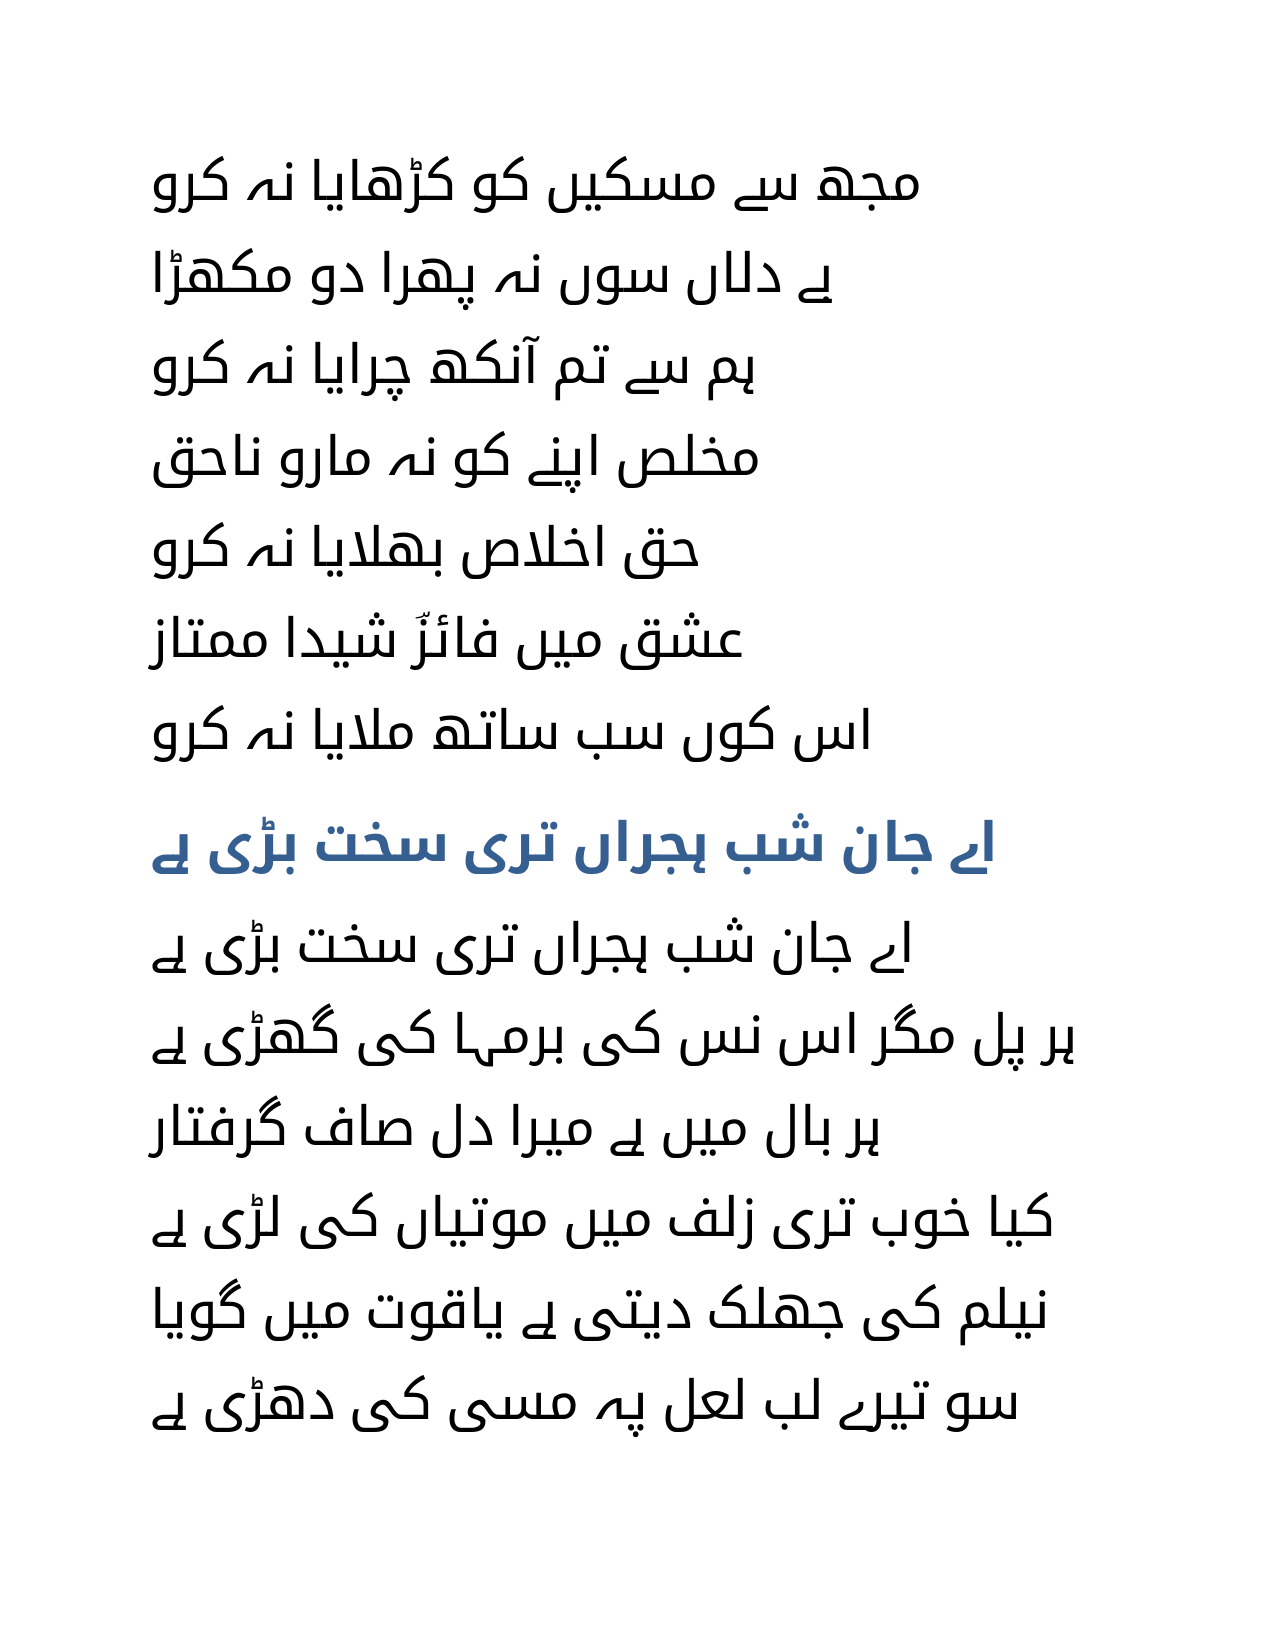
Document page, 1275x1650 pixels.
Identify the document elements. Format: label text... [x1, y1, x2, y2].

text بے دلاں سوں نہ پھرا دو مکھڑا [150, 241, 1125, 304]
text سو تیرے لب لعل پہ مسی کی دھڑی ہے [150, 1369, 1125, 1431]
text اے جان شب ہجراں تری سخت بڑی ہے [150, 912, 1125, 974]
text مجھ سے مسکیں کو کڑھایا نہ کرو [150, 150, 1125, 212]
text مخلص اپنے کو نہ مارو ناحق [150, 424, 1125, 487]
subtitle اے جان شب ہجراں تری سخت بڑی ہے [150, 811, 1125, 873]
text عشق میں فائزؔ شیدا ممتاز [150, 607, 1125, 669]
text حق اخلاص بھلایا نہ کرو [150, 516, 1125, 578]
text اس کوں سب ساتھ ملایا نہ کرو [150, 699, 1125, 761]
text نیلم کی جھلک دیتی ہے یاقوت میں گویا [150, 1278, 1125, 1340]
text کیا خوب تری زلف میں موتیاں کی لڑی ہے [150, 1186, 1125, 1248]
text ہر بال میں ہے میرا دل صاف گرفتار [150, 1095, 1125, 1157]
text ہم سے تم آنکھ چرایا نہ کرو [150, 333, 1125, 395]
text ہر پل مگر اس نس کی برمہا کی گھڑی ہے [150, 1003, 1125, 1066]
